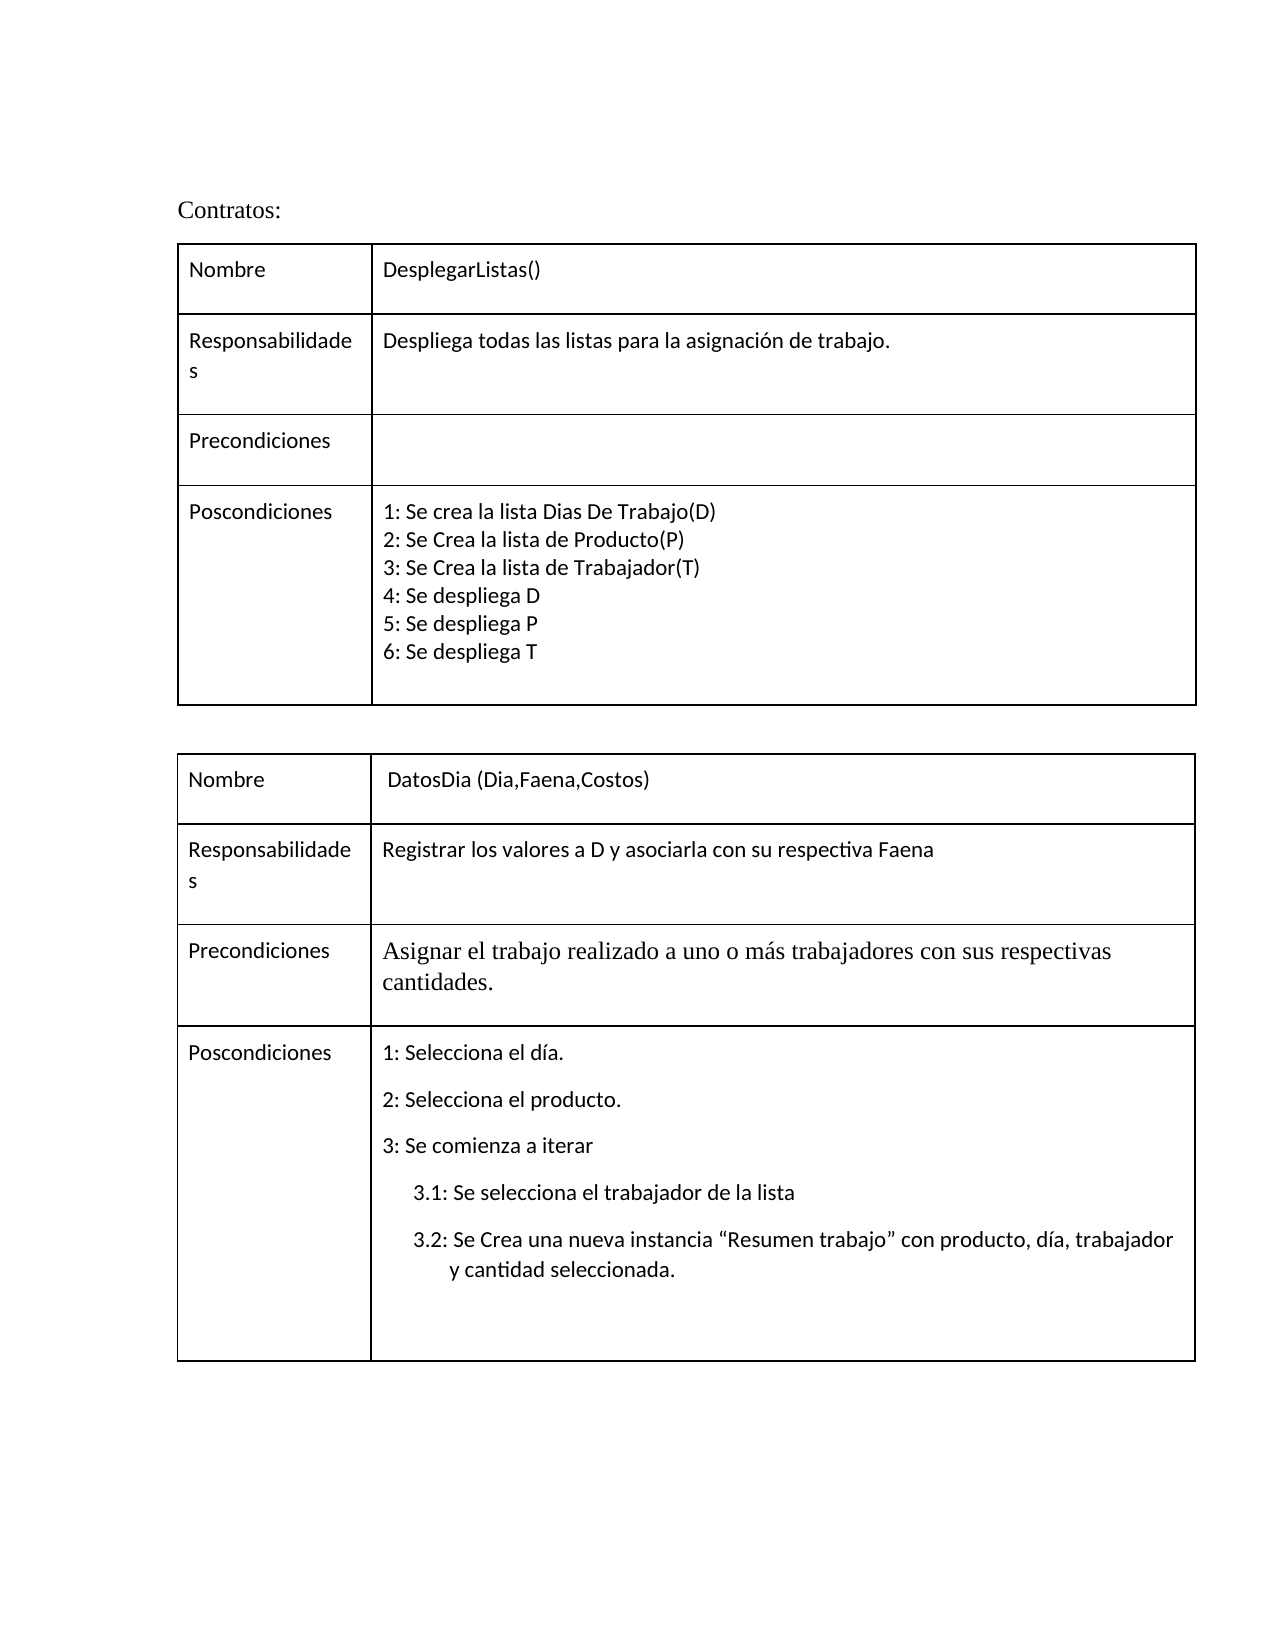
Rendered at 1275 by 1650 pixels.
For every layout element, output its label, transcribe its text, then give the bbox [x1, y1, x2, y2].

table_header DatosDia (Dia,Faena,Costos) [372, 755, 1194, 823]
table_header Nombre [178, 755, 370, 823]
table_cell Poscondiciones [179, 486, 371, 704]
table_cell Responsabilidades [179, 315, 371, 414]
table_cell Responsabilidades [178, 825, 370, 923]
table_cell Registrar los valores a D y asociarla con su respectiva Faena [372, 825, 1194, 923]
table_cell Poscondiciones [178, 1027, 370, 1360]
table_header Nombre [179, 245, 371, 313]
table_cell 1: Se crea la lista Dias De Trabajo(D) 2: Se Crea la lista de Producto(P) 3: Se Crea la lista de Trabajador(T) 4: Se despliega D 5: Se despliega P 6: Se despliega T [373, 486, 1195, 704]
table_cell Despliega todas las listas para la asignación de trabajo. [373, 315, 1195, 414]
table_cell Precondiciones [178, 925, 370, 1025]
text Contratos: [177, 195, 1098, 224]
table_header DesplegarListas() [373, 245, 1195, 313]
table_cell 1: Selecciona el día. 2: Selecciona el producto. 3: Se comienza a iterar 3.1: Se selecciona el trabajador de la lista 3.2: Se Crea una nueva instancia “Resumen trabajo” con producto, día, trabajador y cantidad seleccionada. [372, 1027, 1194, 1360]
table_cell Precondiciones [179, 415, 371, 485]
table_cell [373, 415, 1195, 485]
table_cell Asignar el trabajo realizado a uno o más trabajadores con sus respectivas cantidades. [372, 925, 1194, 1025]
